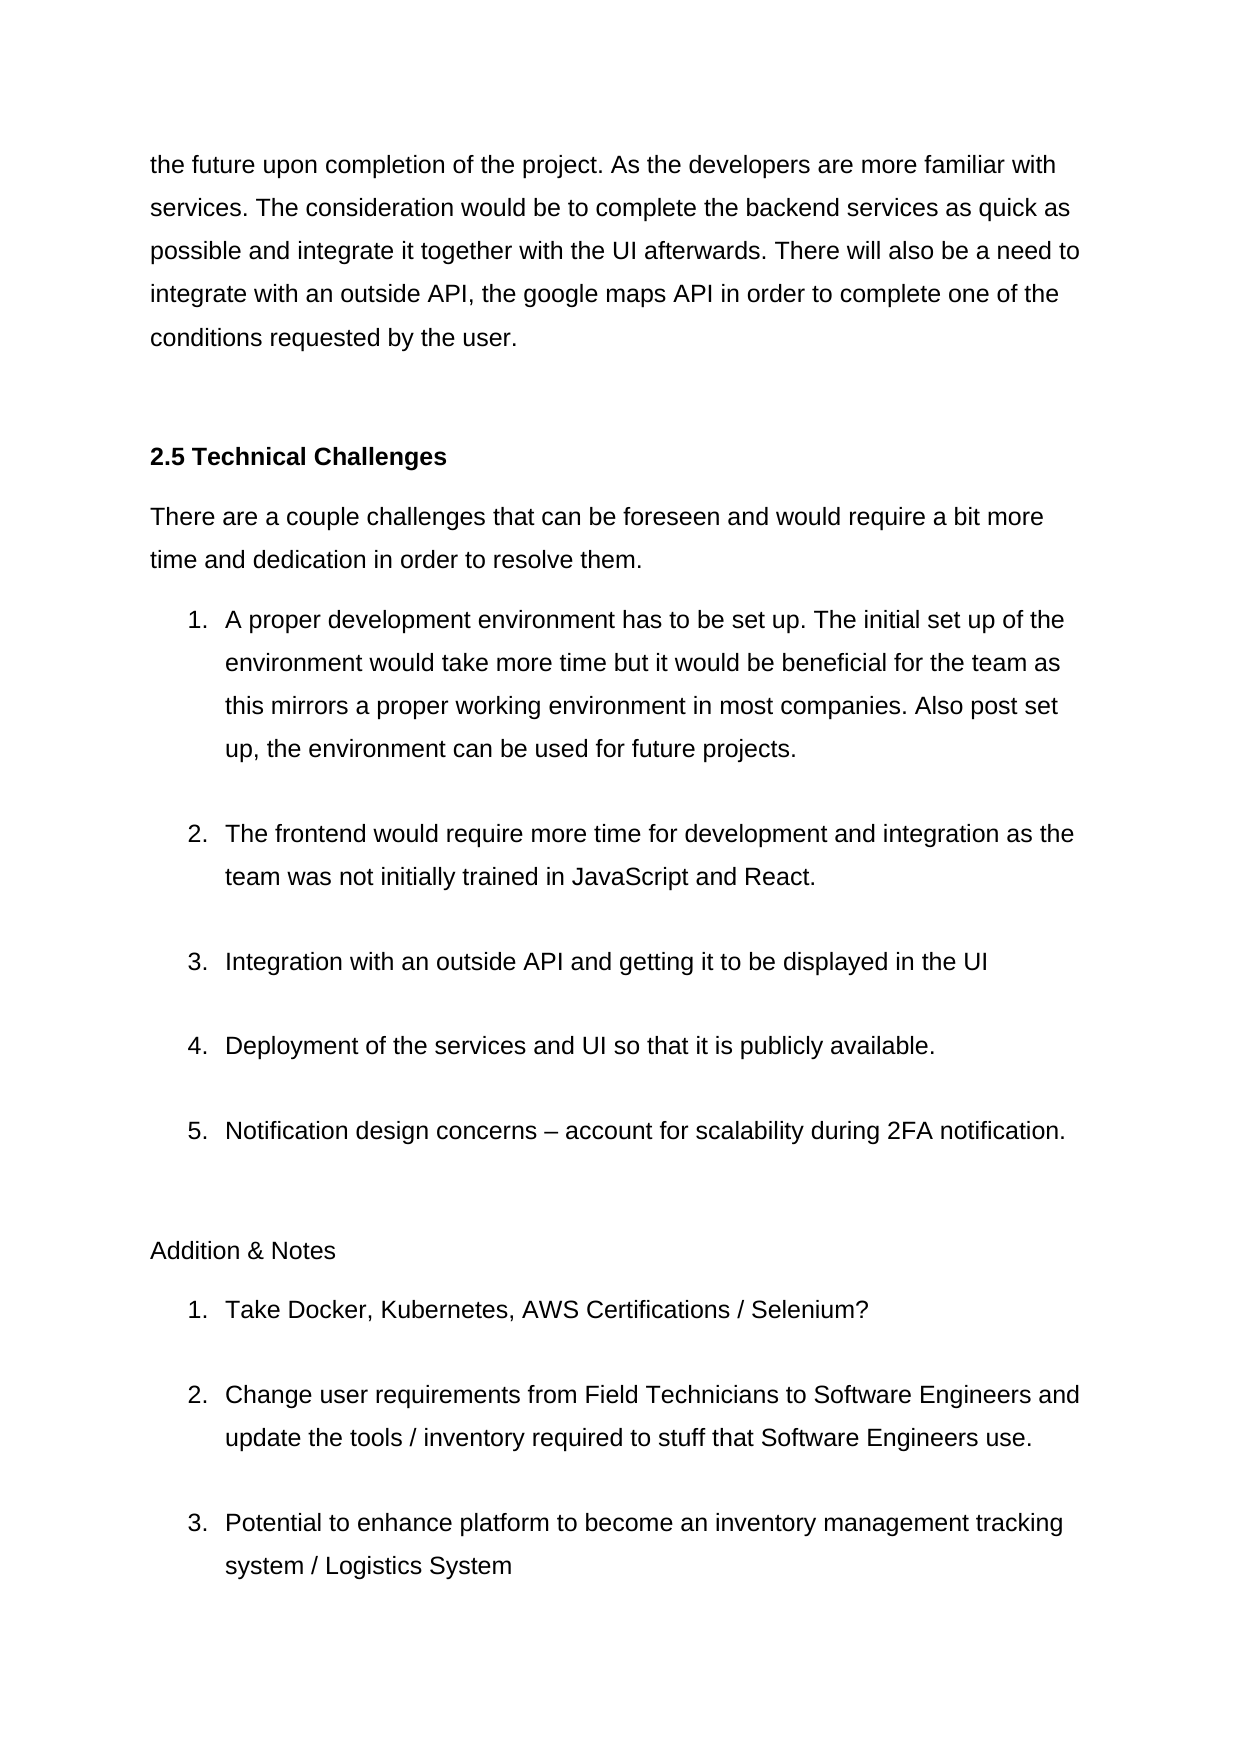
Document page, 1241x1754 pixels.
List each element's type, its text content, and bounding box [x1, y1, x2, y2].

list Potential to enhance platform to become an inventory management tracking system / Logistics System [187, 1508, 1090, 1580]
list Take Docker, Kubernetes, AWS Certifications / Selenium? [187, 1295, 1090, 1366]
list A proper development environment has to be set up. The initial set up of the environment would take more time but it would be beneficial for the team as this mirrors a proper working environment in most companies. Also post set up, the environment can be used for future projects. [187, 605, 1090, 805]
list The frontend would require more time for development and integration as the team was not initially trained in JavaScript and React. [187, 819, 1090, 933]
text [150, 150, 1090, 351]
text Addition & Notes [150, 1236, 1090, 1264]
list Change user requirements from Field Technicians to Software Engineers and update the tools / inventory required to stuff that Software Engineers use. [187, 1380, 1090, 1494]
text There are a couple challenges that can be foreseen and would require a bit more time and dedication in order to resolve them. [150, 502, 1090, 574]
list Integration with an outside API and getting it to be displayed in the UI [187, 947, 1090, 1017]
text 2.5 Technical Challenges [150, 442, 1090, 471]
list Notification design concerns – account for scalability during 2FA notification. [187, 1116, 1090, 1145]
list Deployment of the services and UI so that it is publicly available. [187, 1031, 1090, 1102]
